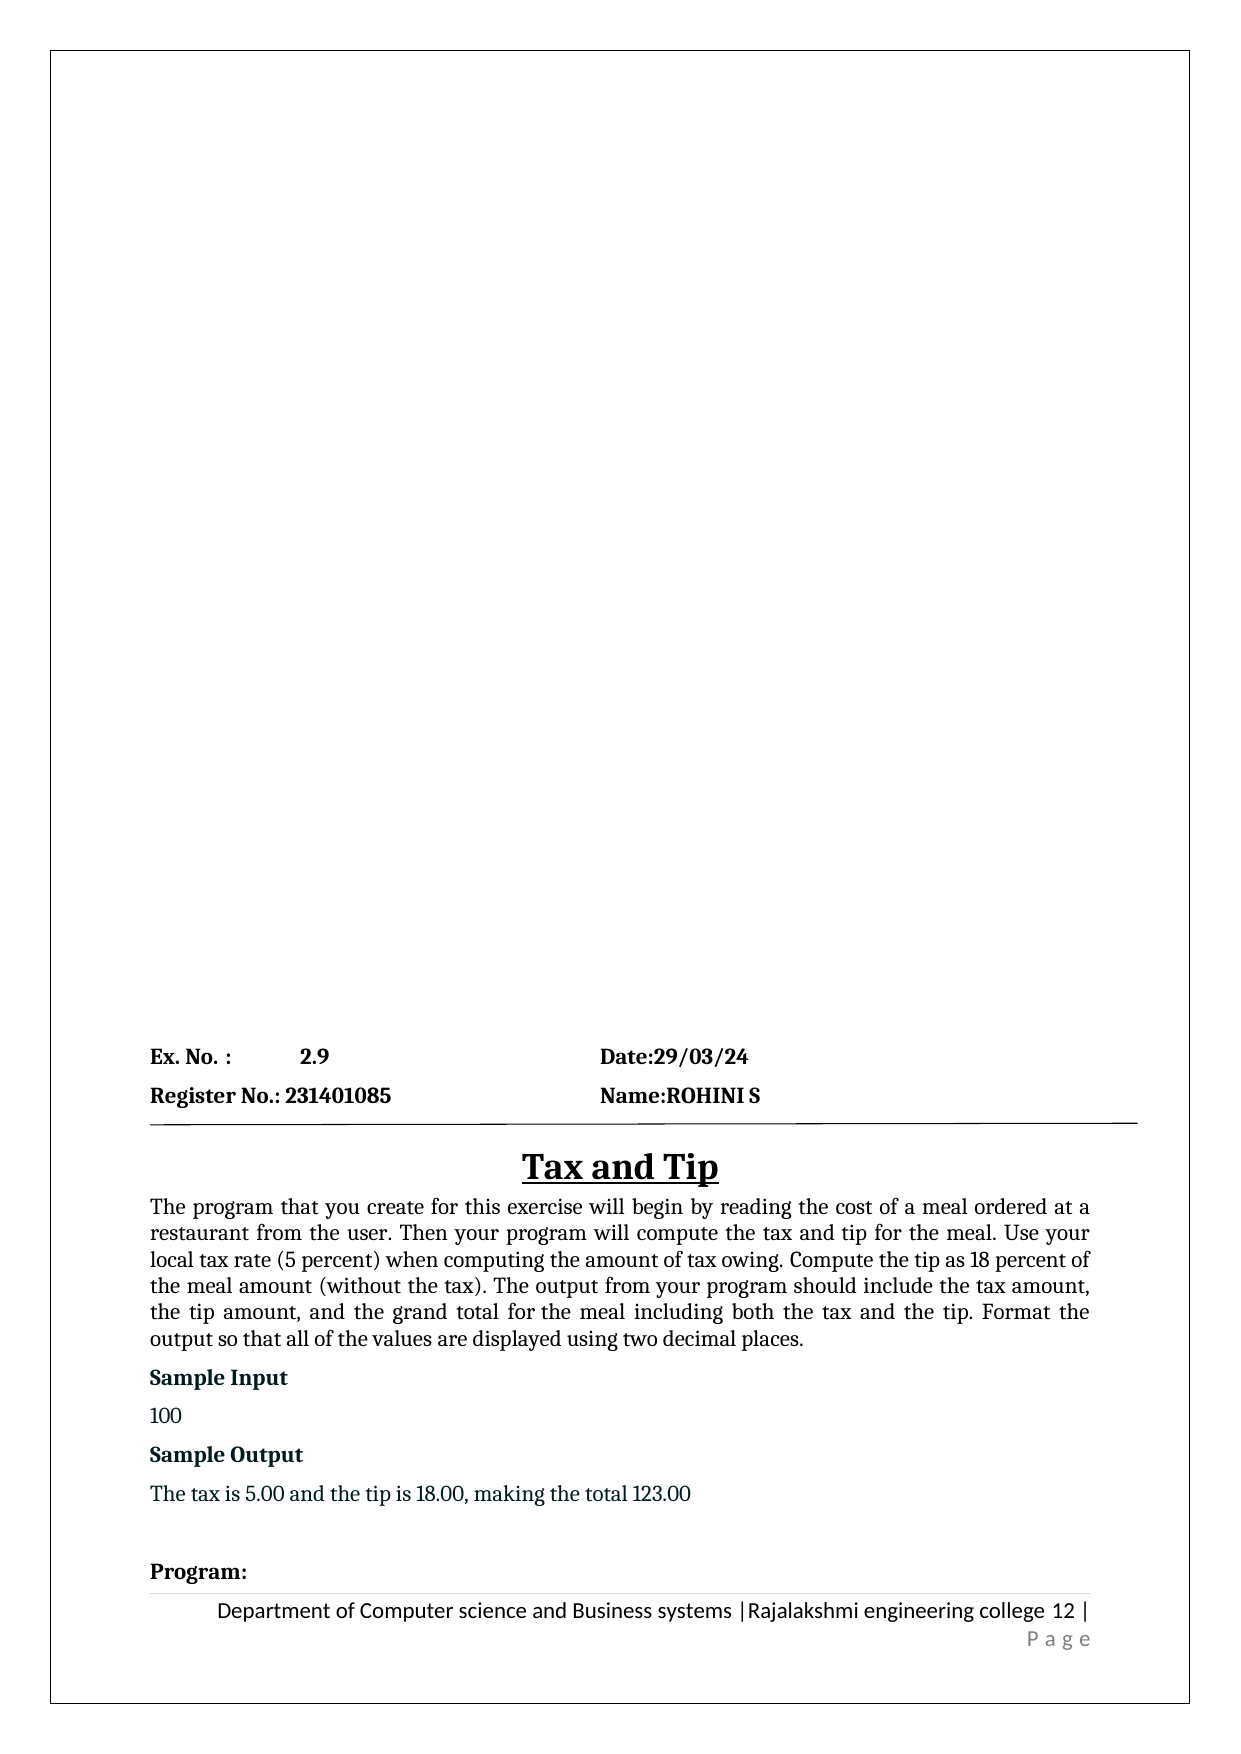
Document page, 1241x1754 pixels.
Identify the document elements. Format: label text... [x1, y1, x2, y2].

text 100 [150, 1403, 1090, 1429]
text Ex. No. : 2.9 Date:29/03/24 [150, 1044, 1090, 1070]
text Sample Output [150, 1442, 1090, 1468]
text Tax and Tip [150, 1145, 1090, 1188]
text The program that you create for this exercise will begin by reading the cost of a meal ordered at a restaurant from the user. Then your program will compute the tax and tip for the meal. Use your local tax rate (5 percent) when computing the amount of tax owing. Compute the tip as 18 percent of the meal amount (without the tax). The output from your program should include the tax amount, the tip amount, and the grand total for the meal including both the tax and the tip. Format the output so that all of the values are displayed using two decimal places. [150, 1194, 1090, 1352]
text Program: [150, 1558, 1090, 1585]
text Register No.: 231401085 Name:ROHINI S [150, 1082, 1090, 1109]
text The tax is 5.00 and the tip is 18.00, making the total 123.00 [150, 1481, 1090, 1507]
text Sample Input [150, 1364, 1090, 1391]
